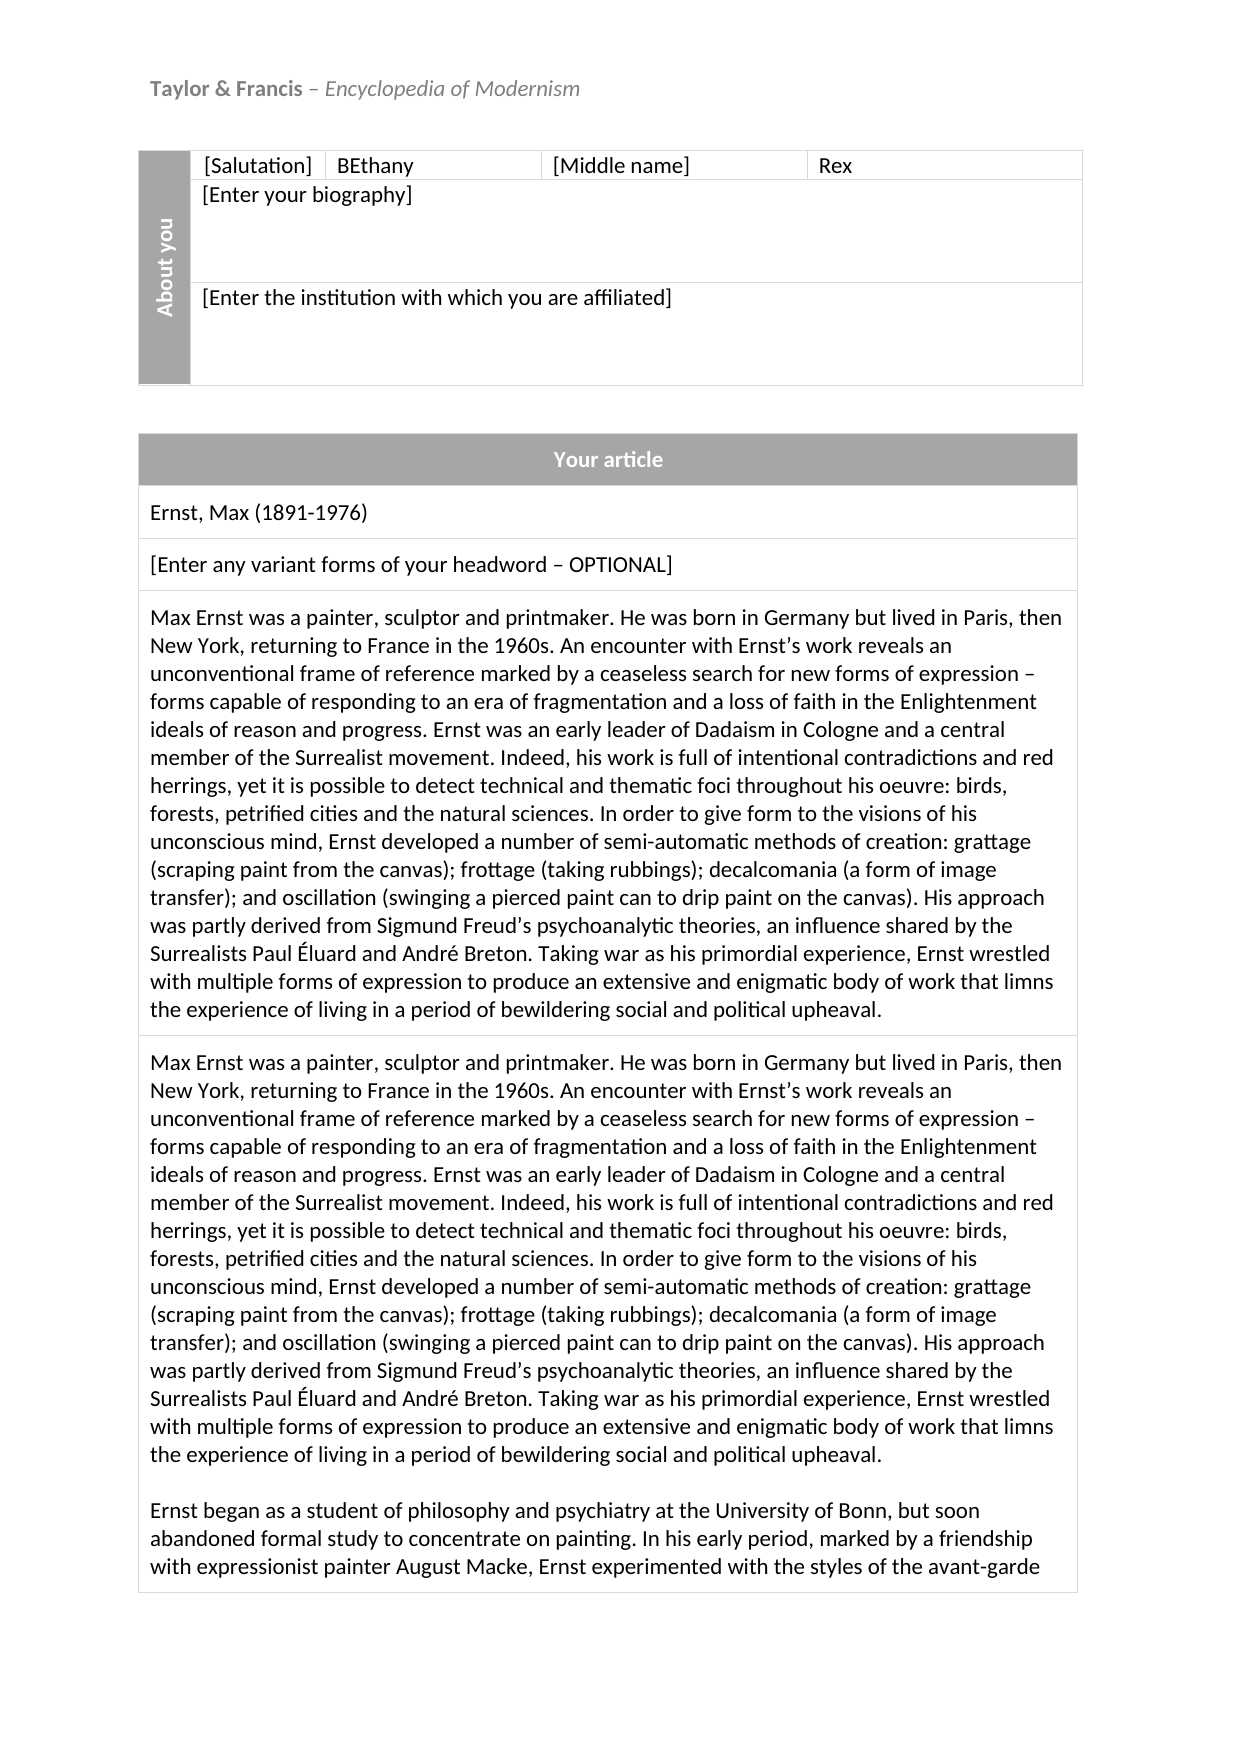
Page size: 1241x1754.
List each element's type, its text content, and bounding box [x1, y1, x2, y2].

table_header Your article [139, 434, 1077, 485]
table_header About you [139, 151, 190, 384]
